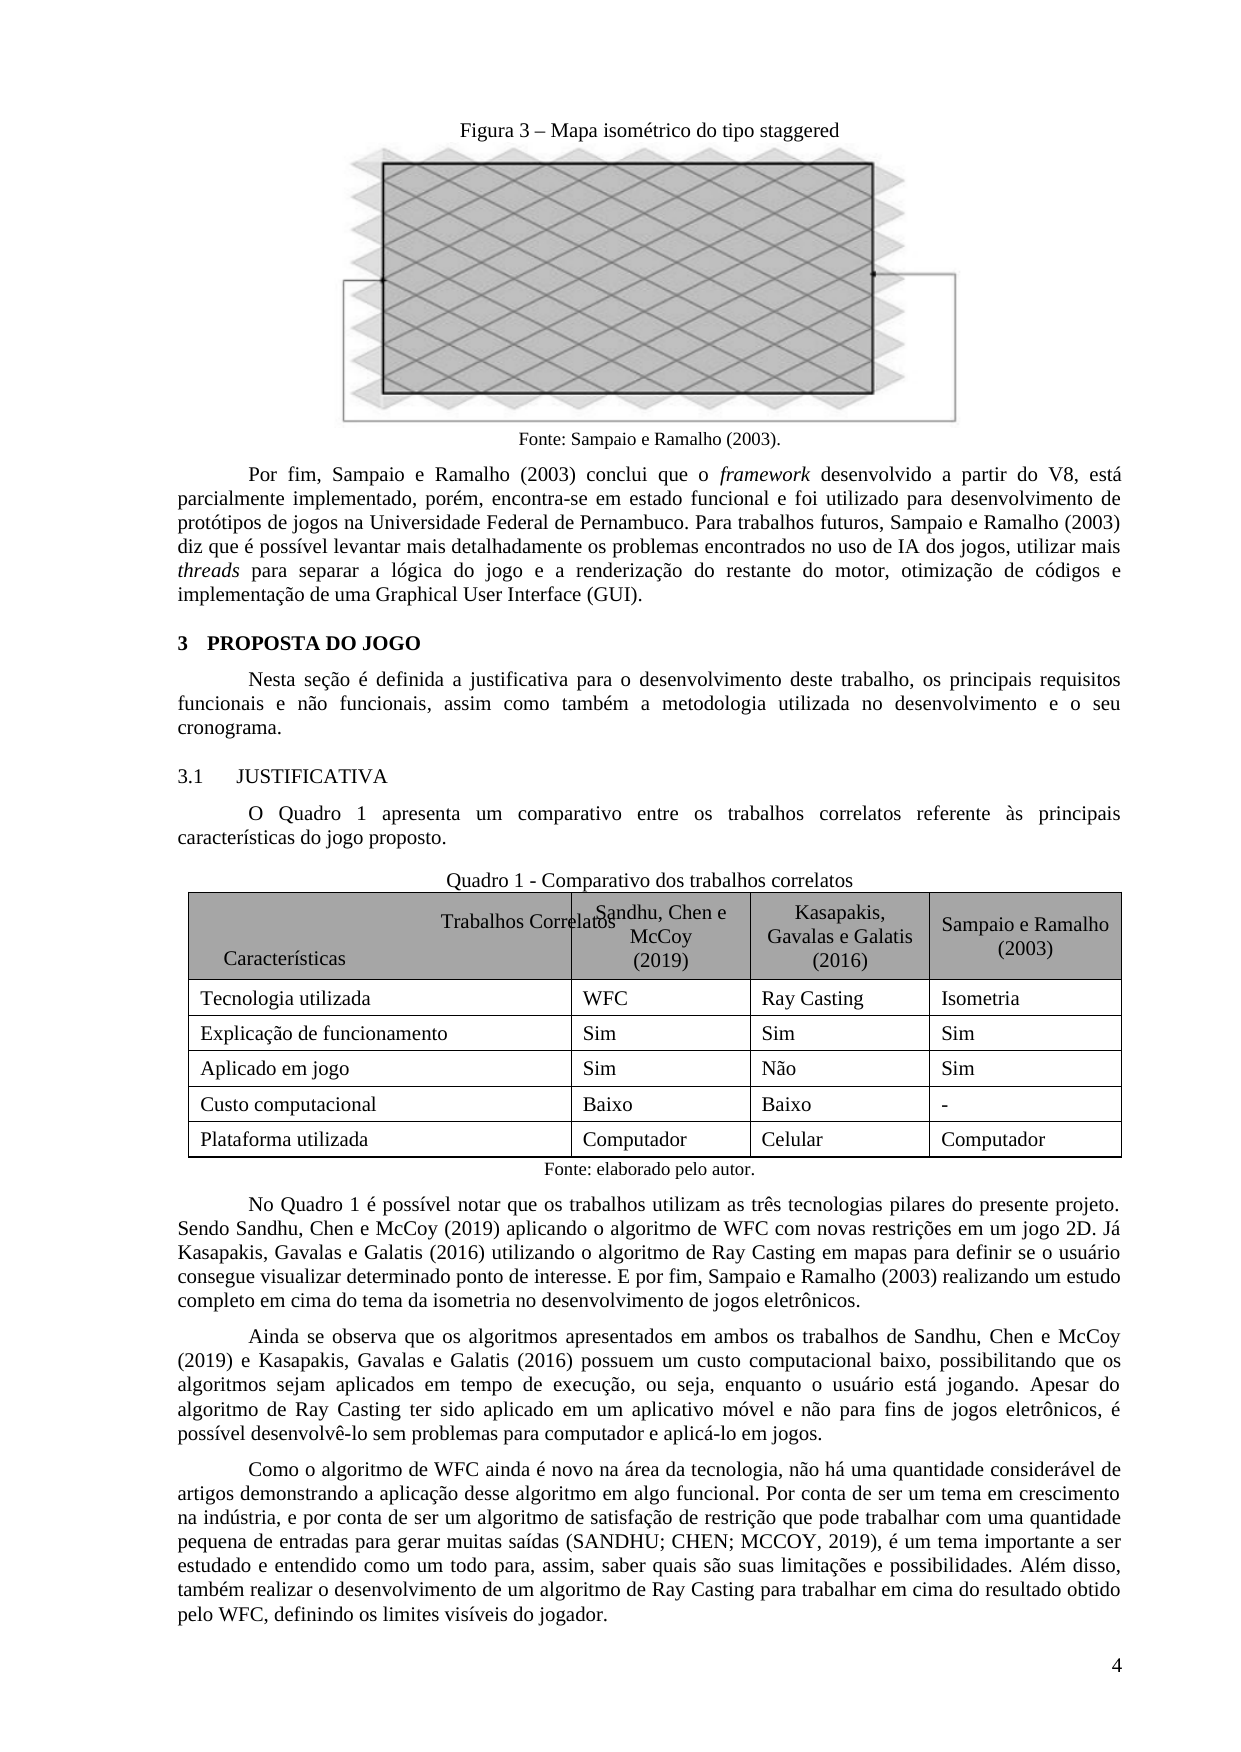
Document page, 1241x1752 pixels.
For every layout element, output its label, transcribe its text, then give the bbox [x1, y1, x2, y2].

table_cell WFC [572, 980, 750, 1015]
table_cell Ray Casting [751, 980, 929, 1015]
text Ainda se observa que os algoritmos apresentados em ambos os trabalhos de Sandhu, Chen e McCoy (2019) e Kasapakis, Gavalas e Galatis (2016) possuem um custo computacional baixo, possibilitando que os algoritmos sejam aplicados em tempo de execução, ou seja, enquanto o usuário está jogando. Apesar do algoritmo de Ray Casting ter sido aplicado em um aplicativo móvel e não para fins de jogos eletrônicos, é possível desenvolvê-lo sem problemas para computador e aplicá-lo em jogos. [177, 1324, 1122, 1444]
table_cell Sim [751, 1016, 929, 1050]
text O Quadro 1 apresenta um comparativo entre os trabalhos correlatos referente às principais características do jogo proposto. [177, 801, 1122, 849]
table_cell Explicação de funcionamento [189, 1016, 571, 1050]
table_cell Sim [930, 1051, 1121, 1086]
text Nesta seção é definida a justificativa para o desenvolvimento deste trabalho, os principais requisitos funcionais e não funcionais, assim como também a metodologia utilizada no desenvolvimento e o seu cronograma. [177, 667, 1122, 739]
text No Quadro 1 é possível notar que os trabalhos utilizam as três tecnologias pilares do presente projeto. Sendo Sandhu, Chen e McCoy (2019) aplicando o algoritmo de WFC com novas restrições em um jogo 2D. Já Kasapakis, Gavalas e Galatis (2016) utilizando o algoritmo de Ray Casting em mapas para definir se o usuário consegue visualizar determinado ponto de interesse. E por fim, Sampaio e Ramalho (2003) realizando um estudo completo em cima do tema da isometria no desenvolvimento de jogos eletrônicos. [177, 1191, 1122, 1312]
table_cell Sim [930, 1016, 1121, 1050]
text Quadro 1 - Comparativo dos trabalhos correlatos [177, 868, 1122, 892]
subtitle proposta DO JOGO [177, 631, 1122, 655]
table_cell Não [751, 1051, 929, 1086]
text Como o algoritmo de WFC ainda é novo na área da tecnologia, não há uma quantidade considerável de artigos demonstrando a aplicação desse algoritmo em algo funcional. Por conta de ser um tema em crescimento na indústria, e por conta de ser um algoritmo de satisfação de restrição que pode trabalhar com uma quantidade pequena de entradas para gerar muitas saídas (SANDHU; CHEN; MCCOY, 2019), é um tema importante a ser estudado e entendido como um todo para, assim, saber quais são suas limitações e possibilidades. Além disso, também realizar o desenvolvimento de um algoritmo de Ray Casting para trabalhar em cima do resultado obtido pelo WFC, definindo os limites visíveis do jogador. [177, 1457, 1122, 1626]
table_cell Plataforma utilizada [189, 1122, 571, 1156]
table_header Sampaio e Ramalho (2003) [930, 893, 1121, 979]
table_header [189, 893, 571, 979]
text Figura 3 – Mapa isométrico do tipo staggered [177, 118, 1122, 142]
table_cell Sim [572, 1016, 750, 1050]
table_cell Tecnologia utilizada [189, 980, 571, 1015]
table_cell Custo computacional [189, 1087, 571, 1121]
picture [334, 142, 965, 428]
table_cell Baixo [751, 1087, 929, 1121]
text Fonte: elaborado pelo autor. [177, 1157, 1122, 1179]
text Por fim, Sampaio e Ramalho (2003) conclui que o framework desenvolvido a partir do V8, está parcialmente implementado, porém, encontra-se em estado funcional e foi utilizado para desenvolvimento de protótipos de jogos na Universidade Federal de Pernambuco. Para trabalhos futuros, Sampaio e Ramalho (2003) diz que é possível levantar mais detalhadamente os problemas encontrados no uso de IA dos jogos, utilizar mais threads para separar a lógica do jogo e a renderização do restante do motor, otimização de códigos e implementação de uma Graphical User Interface (GUI). [177, 462, 1122, 606]
table_cell Isometria [930, 980, 1121, 1015]
table_cell Computador [572, 1122, 750, 1156]
table_cell Computador [930, 1122, 1121, 1156]
subtitle JUSTIFICATIVA [177, 764, 1122, 788]
table_header Kasapakis, Gavalas e Galatis (2016) [751, 893, 929, 979]
table_cell - [930, 1087, 1121, 1121]
text Fonte: Sampaio e Ramalho (2003). [177, 427, 1122, 449]
table_cell Baixo [572, 1087, 750, 1121]
table_cell Aplicado em jogo [189, 1051, 571, 1086]
table_cell Celular [751, 1122, 929, 1156]
table_cell Sim [572, 1051, 750, 1086]
table_header Sandhu, Chen e McCoy (2019) [572, 893, 750, 979]
